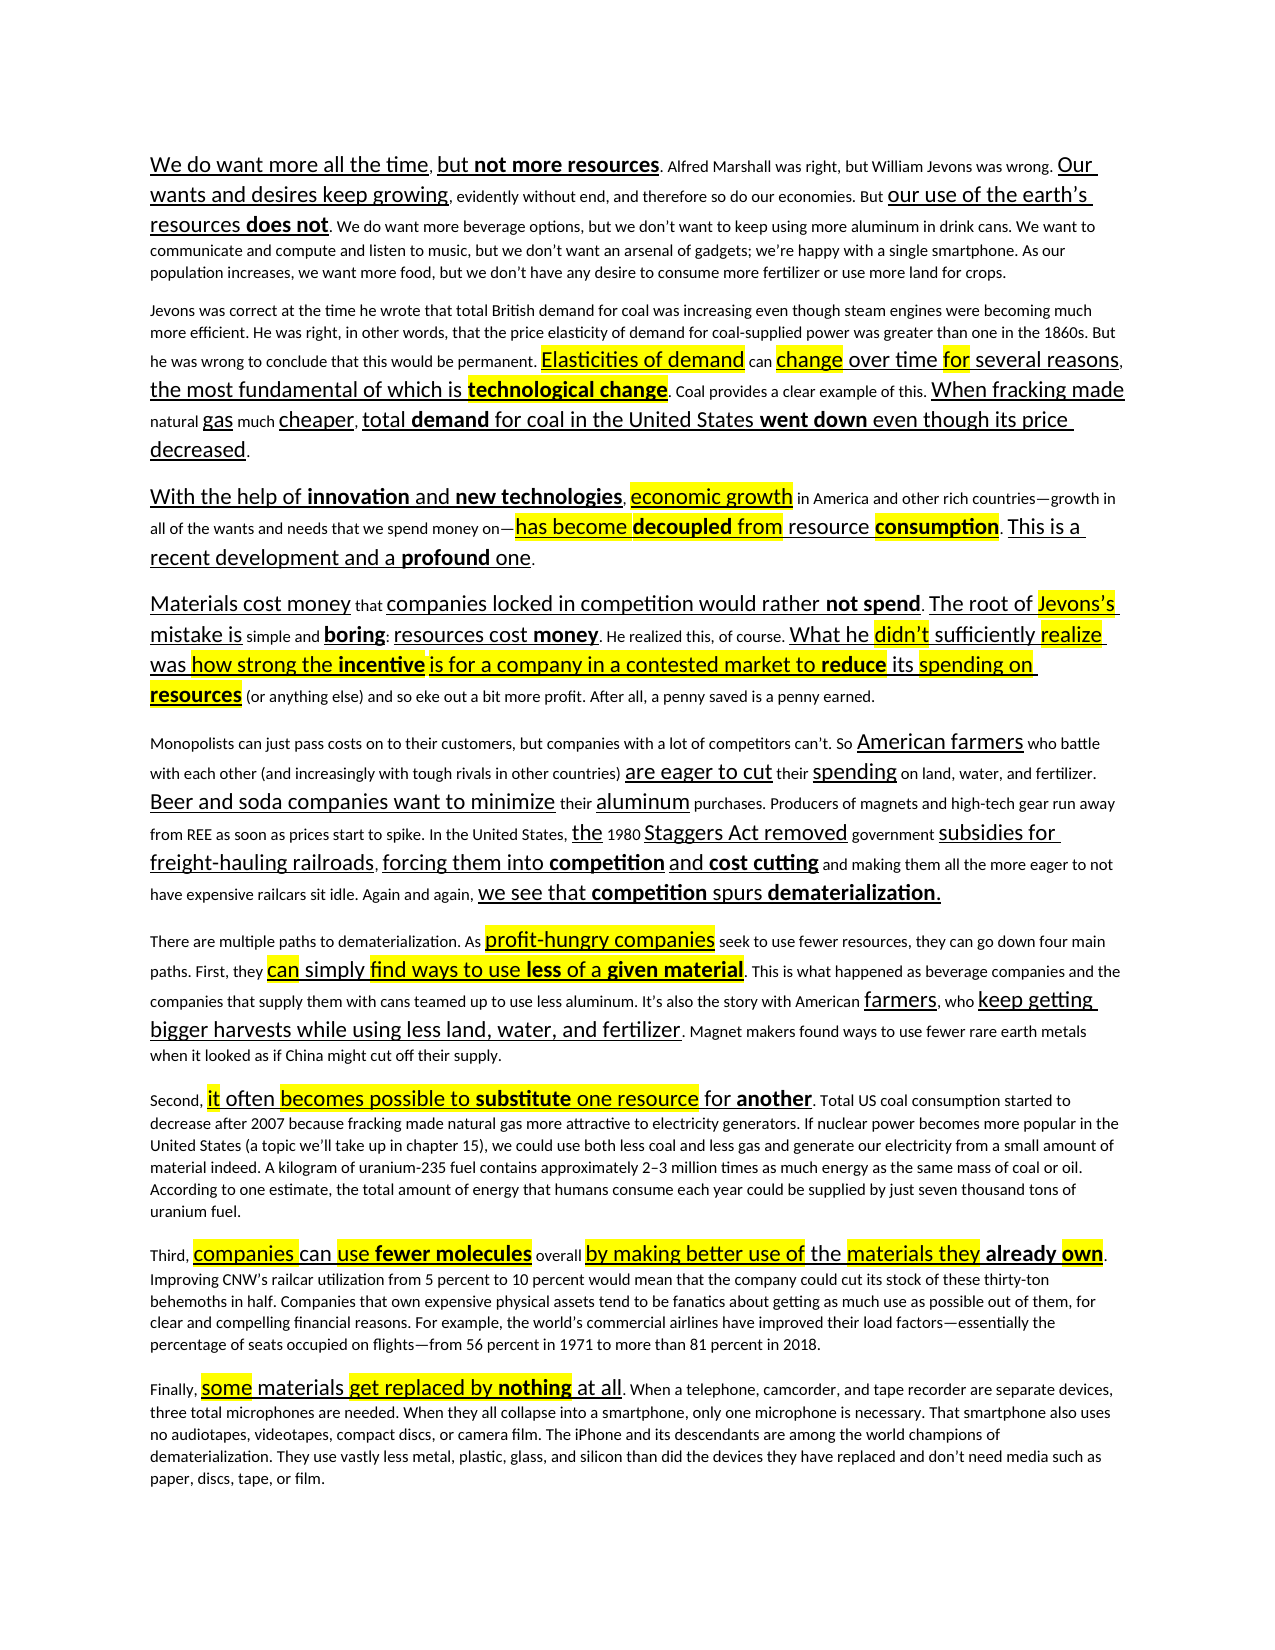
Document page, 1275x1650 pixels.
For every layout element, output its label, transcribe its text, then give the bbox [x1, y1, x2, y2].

text Second, it often becomes possible to substitute one resource for another. Total US coal consumption started to decrease after 2007 because fracking made natural gas more attractive to electricity generators. If nuclear power becomes more popular in the United States (a topic we’ll take up in chapter 15), we could use both less coal and less gas and generate our electricity from a small amount of material indeed. A kilogram of uranium-235 fuel contains approximately 2–3 million times as much energy as the same mass of coal or oil. According to one estimate, the total amount of energy that humans consume each year could be supplied by just seven thousand tons of uranium fuel. [150, 1084, 1125, 1221]
text Jevons was correct at the time he wrote that total British demand for coal was increasing even though steam engines were becoming much more efficient. He was right, in other words, that the price elasticity of demand for coal-supplied power was greater than one in the 1860s. But he was wrong to conclude that this would be permanent. Elasticities of demand can change over time for several reasons, the most fundamental of which is technological change. Coal provides a clear example of this. When fracking made natural gas much cheaper, total demand for coal in the United States went down even though its price decreased. [150, 300, 1125, 463]
text Monopolists can just pass costs on to their customers, but companies with a lot of competitors can’t. So American farmers who battle with each other (and increasingly with tough rivals in other countries) are eager to cut their spending on land, water, and fertilizer. Beer and soda companies want to minimize their aluminum purchases. Producers of magnets and high-tech gear run away from REE as soon as prices start to spike. In the United States, the 1980 Staggers Act removed government subsidies for freight-hauling railroads, forcing them into competition and cost cutting and making them all the more eager to not have expensive railcars sit idle. Again and again, we see that competition spurs dematerialization. [150, 727, 1125, 906]
text With the help of innovation and new technologies, economic growth in America and other rich countries—growth in all of the wants and needs that we spend money on—has become decoupled from resource consumption. This is a recent development and a profound one. [150, 482, 1125, 571]
text Materials cost money that companies locked in competition would rather not spend. The root of Jevons’s mistake is simple and boring: resources cost money. He realized this, of course. What he didn’t sufficiently realize was how strong the incentive is for a company in a contested market to reduce its spending on resources (or anything else) and so eke out a bit more profit. After all, a penny saved is a penny earned. [150, 589, 1125, 708]
text Finally, some materials get replaced by nothing at all. When a telephone, camcorder, and tape recorder are separate devices, three total microphones are needed. When they all collapse into a smartphone, only one microphone is necessary. That smartphone also uses no audiotapes, videotapes, compact discs, or camera film. The iPhone and its descendants are among the world champions of dematerialization. They use vastly less metal, plastic, glass, and silicon than did the devices they have replaced and don’t need media such as paper, discs, tape, or film. [150, 1373, 1125, 1489]
text There are multiple paths to dematerialization. As profit-hungry companies seek to use fewer resources, they can go down four main paths. First, they can simply find ways to use less of a given material. This is what happened as beverage companies and the companies that supply them with cans teamed up to use less aluminum. It’s also the story with American farmers, who keep getting bigger harvests while using less land, water, and fertilizer. Magnet makers found ways to use fewer rare earth metals when it looked as if China might cut off their supply. [150, 925, 1125, 1066]
text Third, companies can use fewer molecules overall by making better use of the materials they already own. Improving CNW’s railcar utilization from 5 percent to 10 percent would mean that the company could cut its stock of these thirty-ton behemoths in half. Companies that own expensive physical assets tend to be fanatics about getting as much use as possible out of them, for clear and compelling financial reasons. For example, the world’s commercial airlines have improved their load factors—essentially the percentage of seats occupied on flights—from 56 percent in 1971 to more than 81 percent in 2018. [150, 1239, 1125, 1355]
text We do want more all the time, but not more resources. Alfred Marshall was right, but William Jevons was wrong. Our wants and desires keep growing, evidently without end, and therefore so do our economies. But our use of the earth’s resources does not. We do want more beverage options, but we don’t want to keep using more aluminum in drink cans. We want to communicate and compute and listen to music, but we don’t want an arsenal of gadgets; we’re happy with a single smartphone. As our population increases, we want more food, but we don’t have any desire to consume more fertilizer or use more land for crops. [150, 150, 1125, 282]
